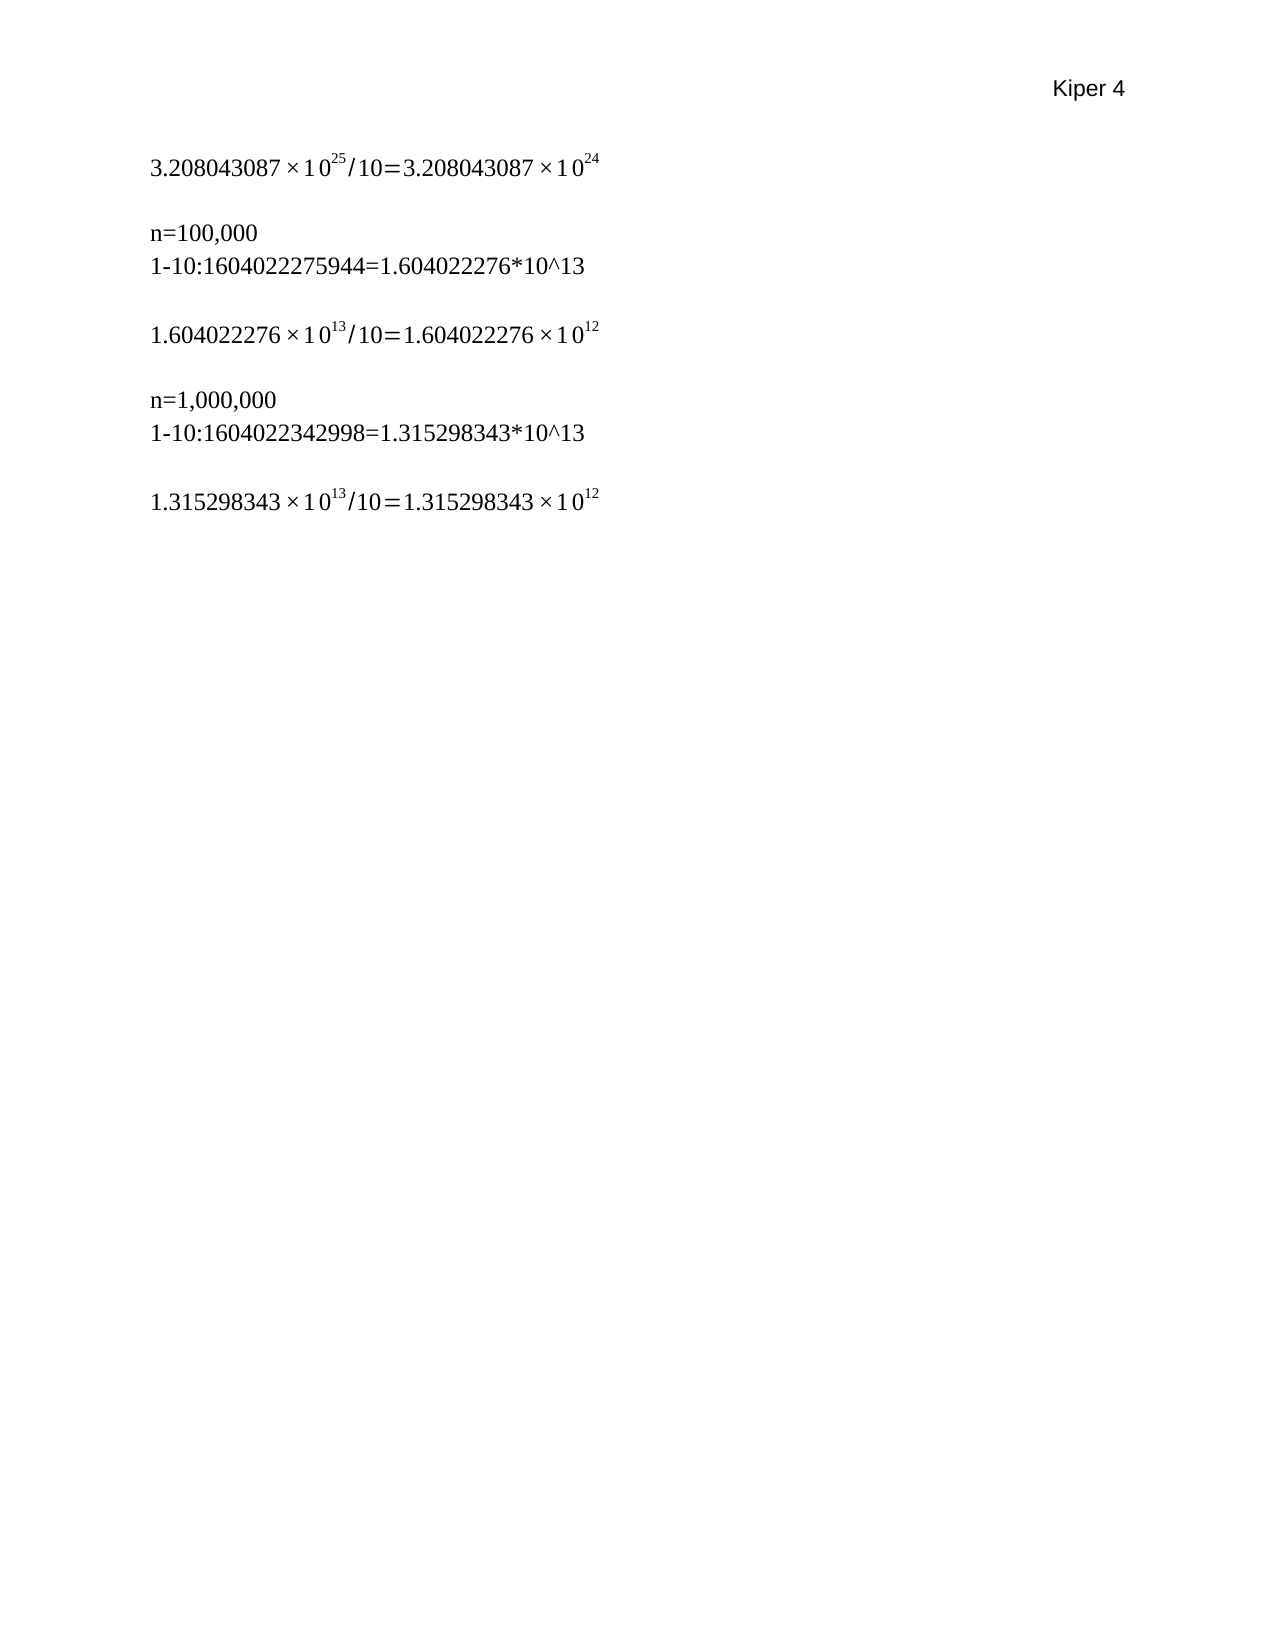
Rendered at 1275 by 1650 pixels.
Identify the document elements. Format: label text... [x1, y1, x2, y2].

text n=1,000,000 [150, 385, 1125, 414]
text 1-10:1604022342998=1.315298343*10^13 [150, 418, 1125, 447]
text n=100,000 [150, 218, 1125, 247]
text 1-10:1604022275944=1.604022276*10^13 [150, 251, 1125, 280]
